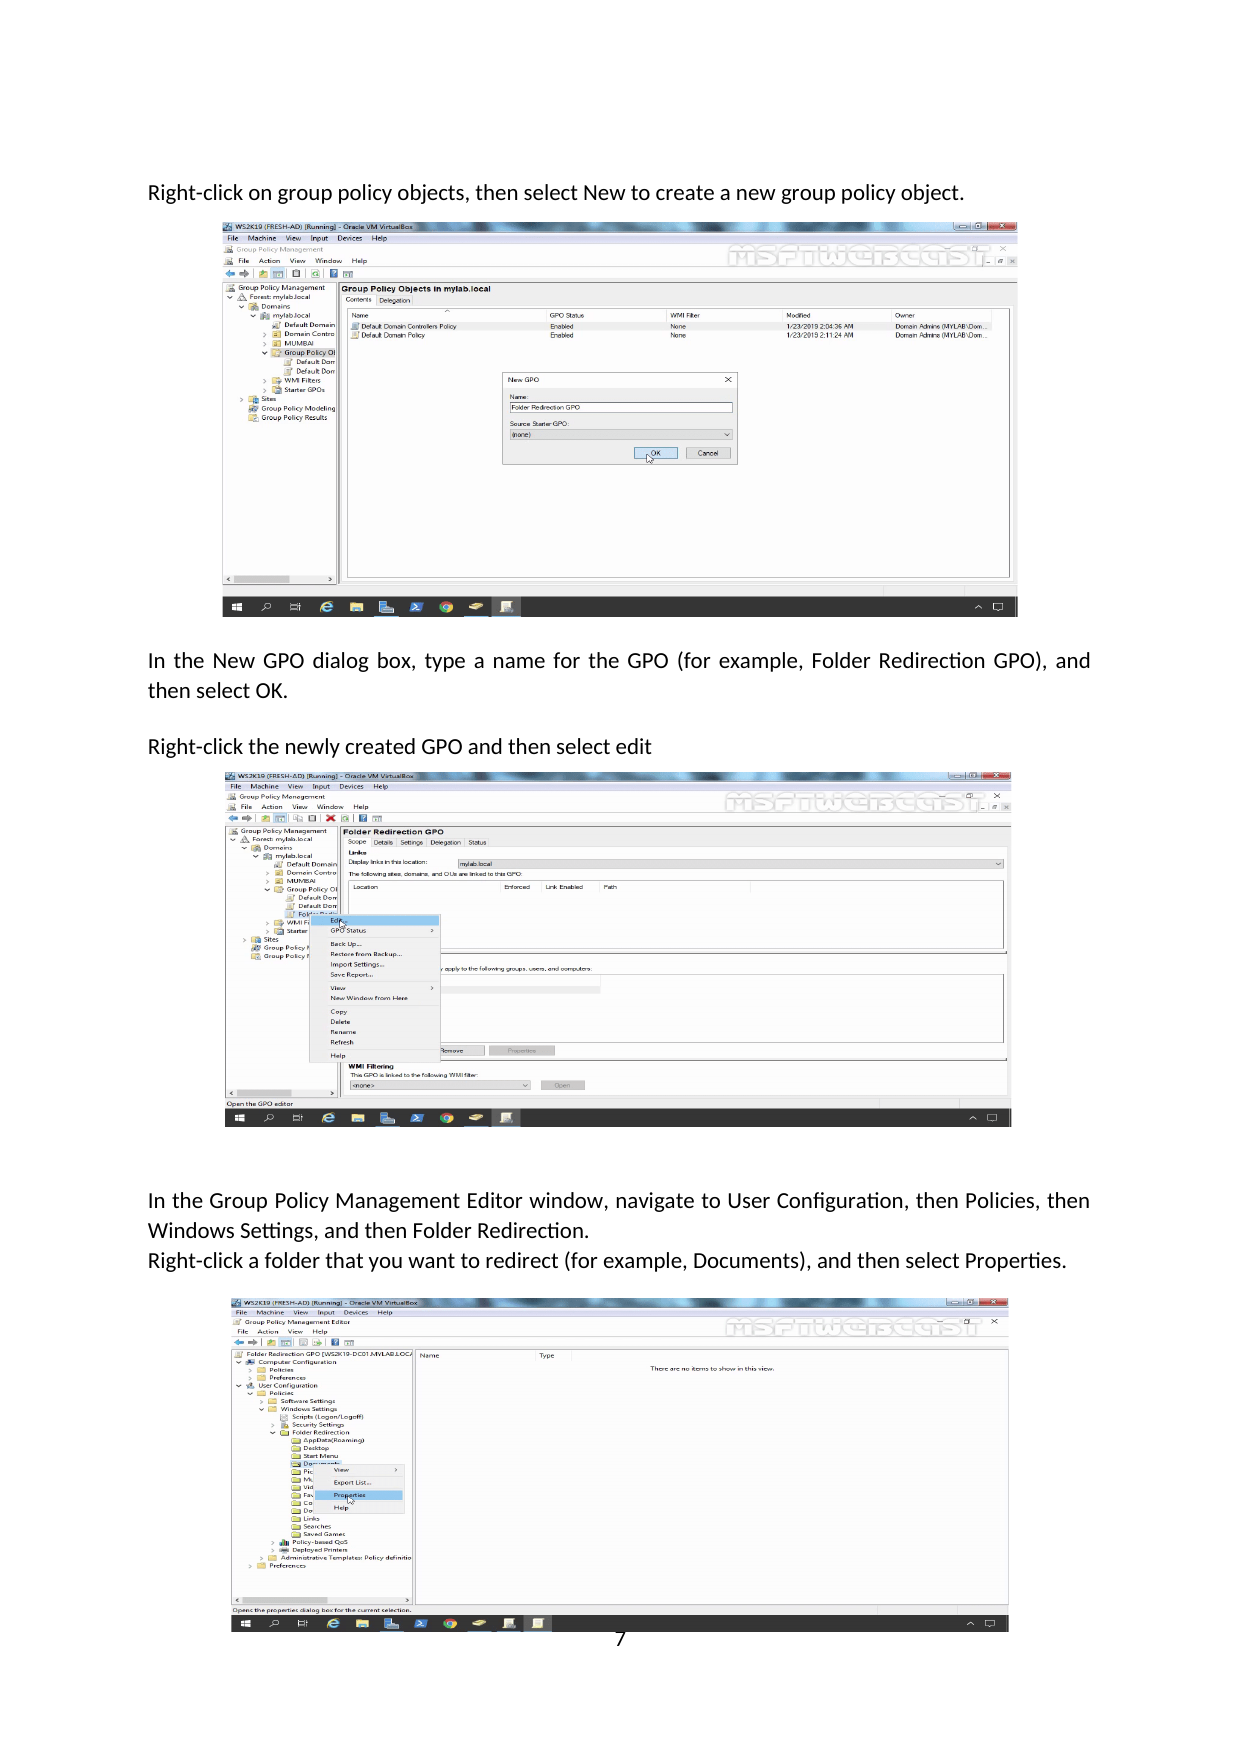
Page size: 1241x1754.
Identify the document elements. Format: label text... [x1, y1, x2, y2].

picture [225, 772, 1012, 1127]
picture [231, 1298, 1009, 1632]
text In the Group Policy Management Editor window, navigate to User Configuration, then Policies, then Windows Settings, and then Folder Redirection. [148, 1186, 1093, 1244]
picture [222, 222, 1018, 617]
text Right-click a folder that you want to redirect (for example, Documents), and then select Properties. [148, 1246, 1093, 1274]
text Right-click on group policy objects, then select New to create a new group policy object. [148, 178, 1093, 206]
text Right-click the newly created GPO and then select edit [148, 732, 1093, 760]
